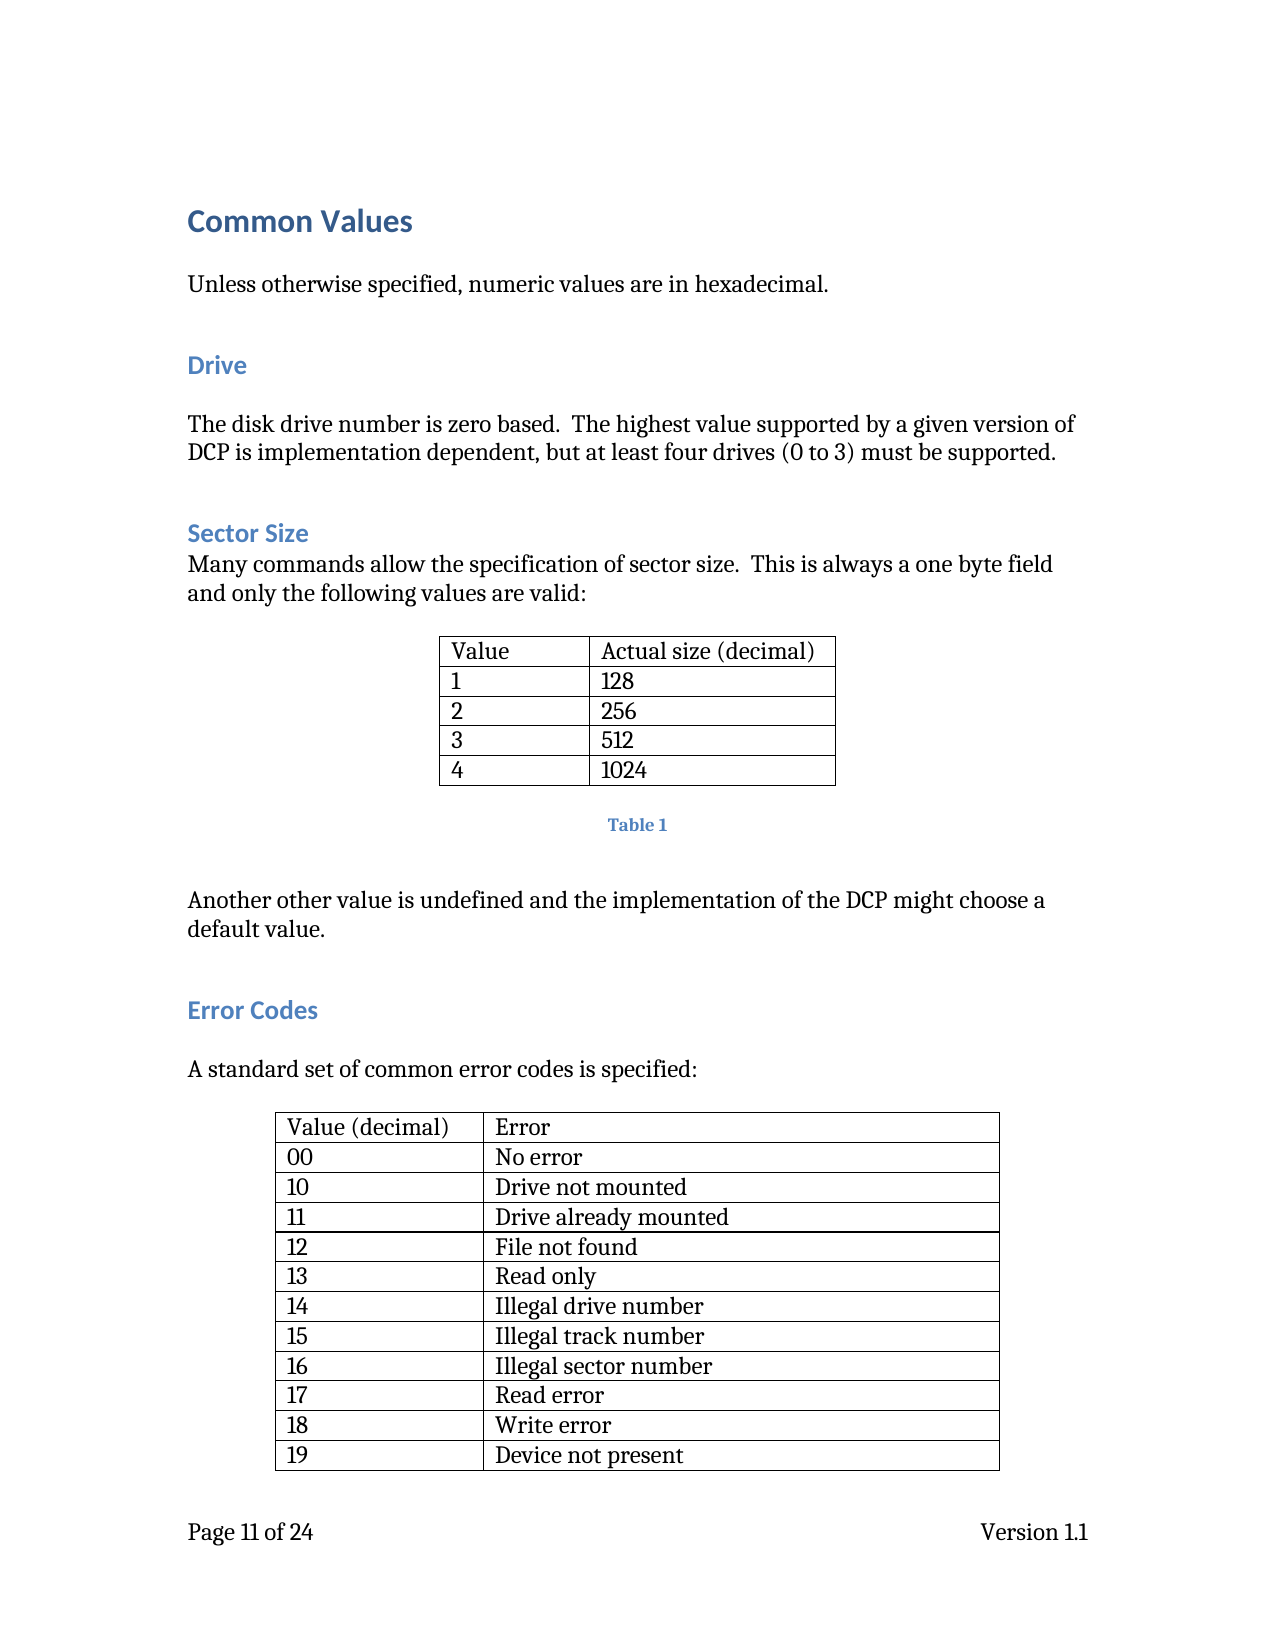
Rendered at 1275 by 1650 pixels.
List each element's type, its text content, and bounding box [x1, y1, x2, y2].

table_cell 3 [440, 726, 589, 755]
table_cell 12 [276, 1233, 483, 1261]
table_cell Drive not mounted [484, 1173, 999, 1202]
table_cell Illegal track number [484, 1322, 999, 1351]
subtitle Error Codes [187, 993, 1087, 1026]
table_cell 128 [590, 667, 835, 696]
table_cell 1 [440, 667, 589, 696]
table_header Value (decimal) [276, 1113, 483, 1142]
table_cell Read error [484, 1381, 999, 1410]
table_cell 4 [440, 756, 589, 785]
subtitle Drive [187, 348, 1087, 381]
table_header Error [484, 1113, 999, 1142]
subtitle Common Values [187, 200, 1087, 241]
table_cell 16 [276, 1352, 483, 1380]
text Another other value is undefined and the implementation of the DCP might choose a default value. [187, 886, 1087, 943]
table_cell 19 [276, 1441, 483, 1470]
text Many commands allow the specification of sector size. This is always a one byte field and only the following values are valid: [187, 550, 1087, 607]
table_cell 00 [276, 1143, 483, 1172]
text Table 1 [187, 815, 1087, 836]
table_cell Illegal drive number [484, 1292, 999, 1321]
table_cell 256 [590, 697, 835, 725]
table_cell 11 [276, 1203, 483, 1231]
table_cell 18 [276, 1411, 483, 1440]
table_cell 13 [276, 1262, 483, 1291]
table_cell Read only [484, 1262, 999, 1291]
table_cell 14 [276, 1292, 483, 1321]
table_cell 10 [276, 1173, 483, 1202]
table_cell 512 [590, 726, 835, 755]
table_cell 2 [440, 697, 589, 725]
table_cell 15 [276, 1322, 483, 1351]
table_cell Illegal sector number [484, 1352, 999, 1380]
table_header Actual size (decimal) [590, 637, 835, 666]
table_cell File not found [484, 1233, 999, 1261]
table_header Value [440, 637, 589, 666]
text A standard set of common error codes is specified: [187, 1055, 1087, 1083]
table_cell Device not present [484, 1441, 999, 1470]
text Unless otherwise specified, numeric values are in hexadecimal. [187, 269, 1087, 298]
table_cell 17 [276, 1381, 483, 1410]
table_cell No error [484, 1143, 999, 1172]
table_cell 1024 [590, 756, 835, 785]
table_cell Write error [484, 1411, 999, 1440]
table_cell Drive already mounted [484, 1203, 999, 1231]
subtitle Sector Size [187, 517, 1087, 550]
text The disk drive number is zero based. The highest value supported by a given version of DCP is implementation dependent, but at least four drives (0 to 3) must be supported. [187, 409, 1087, 467]
